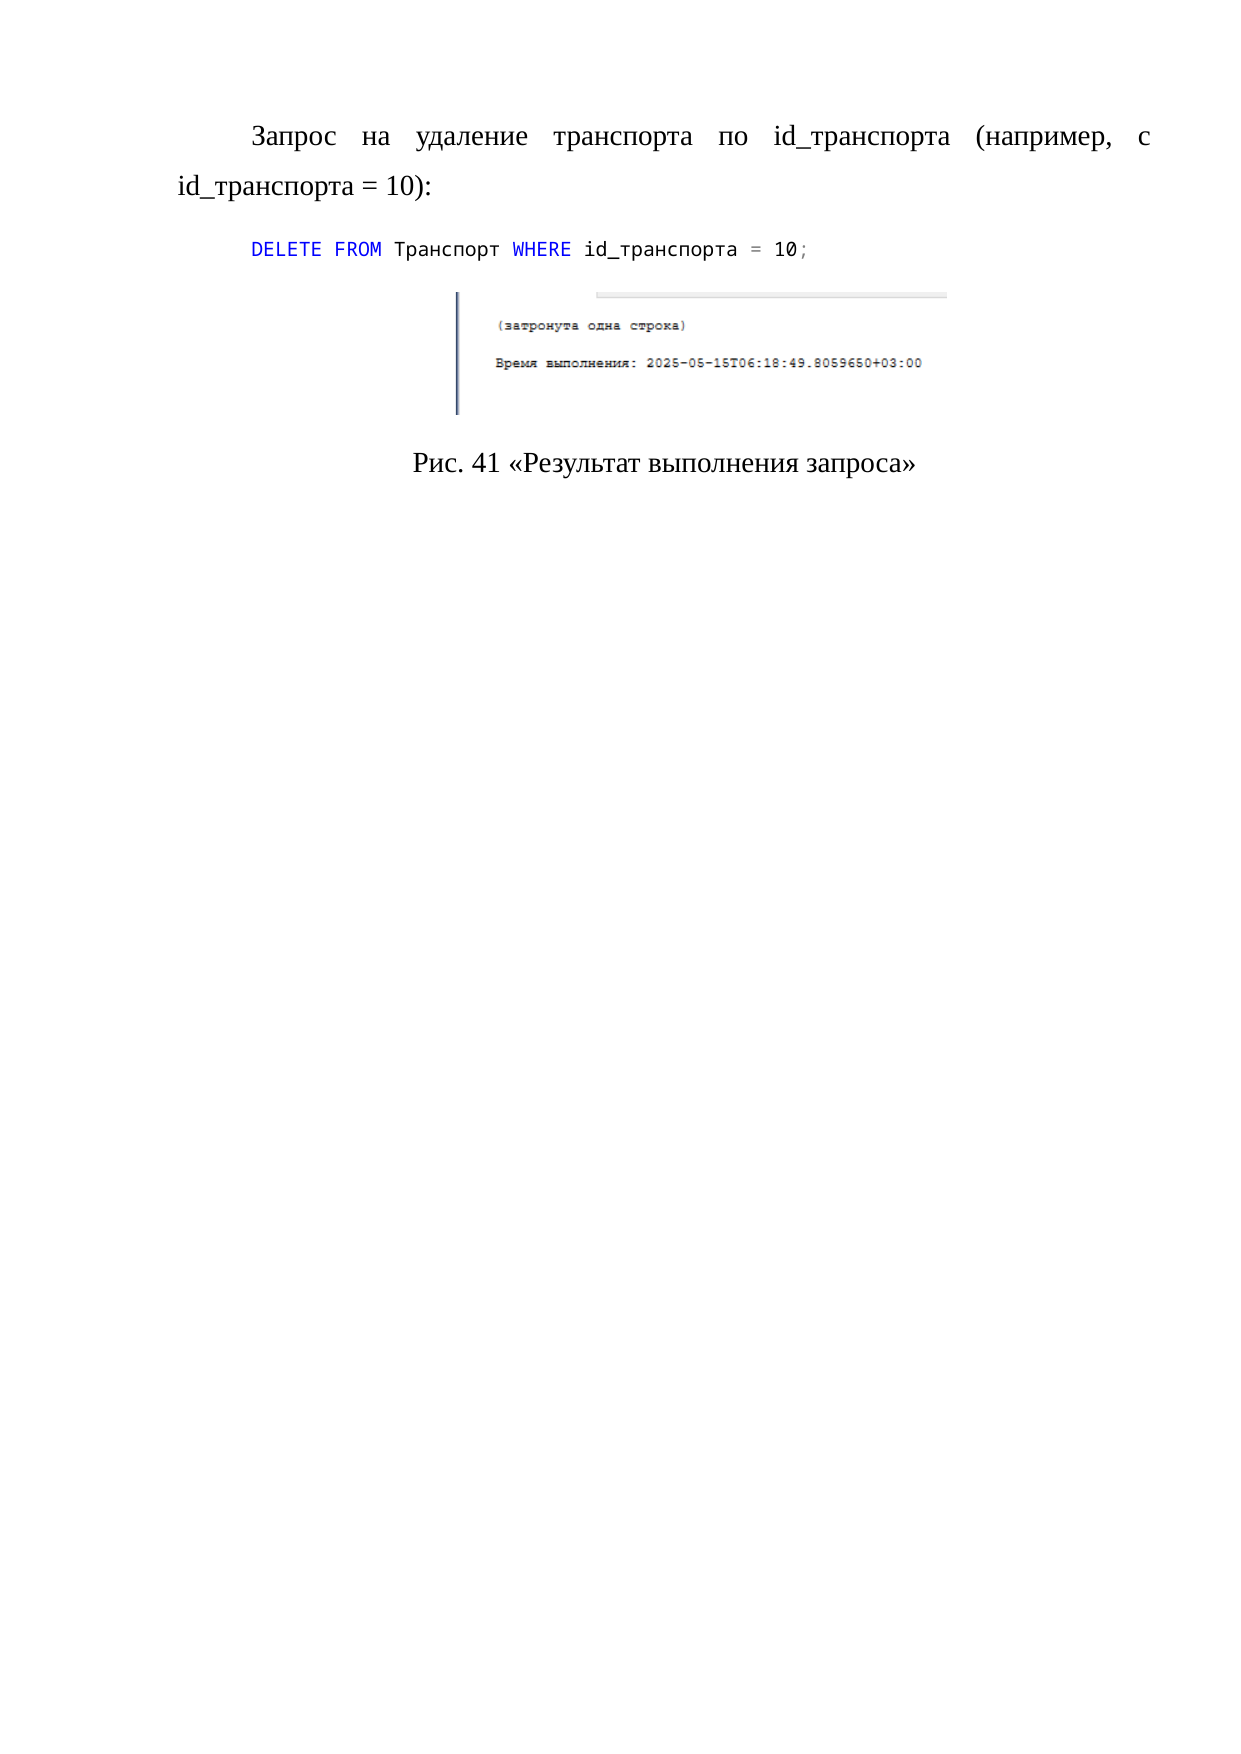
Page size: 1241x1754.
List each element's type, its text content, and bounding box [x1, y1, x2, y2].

text Рис. 41 «Результат выполнения запроса» [177, 446, 1152, 479]
text Запрос на удаление транспорта по id_транспорта (например, с id_транспорта = 10): [177, 118, 1152, 202]
picture [455, 292, 947, 415]
text DELETE FROM Транспорт WHERE id_транспорта = 10; [177, 235, 1152, 262]
